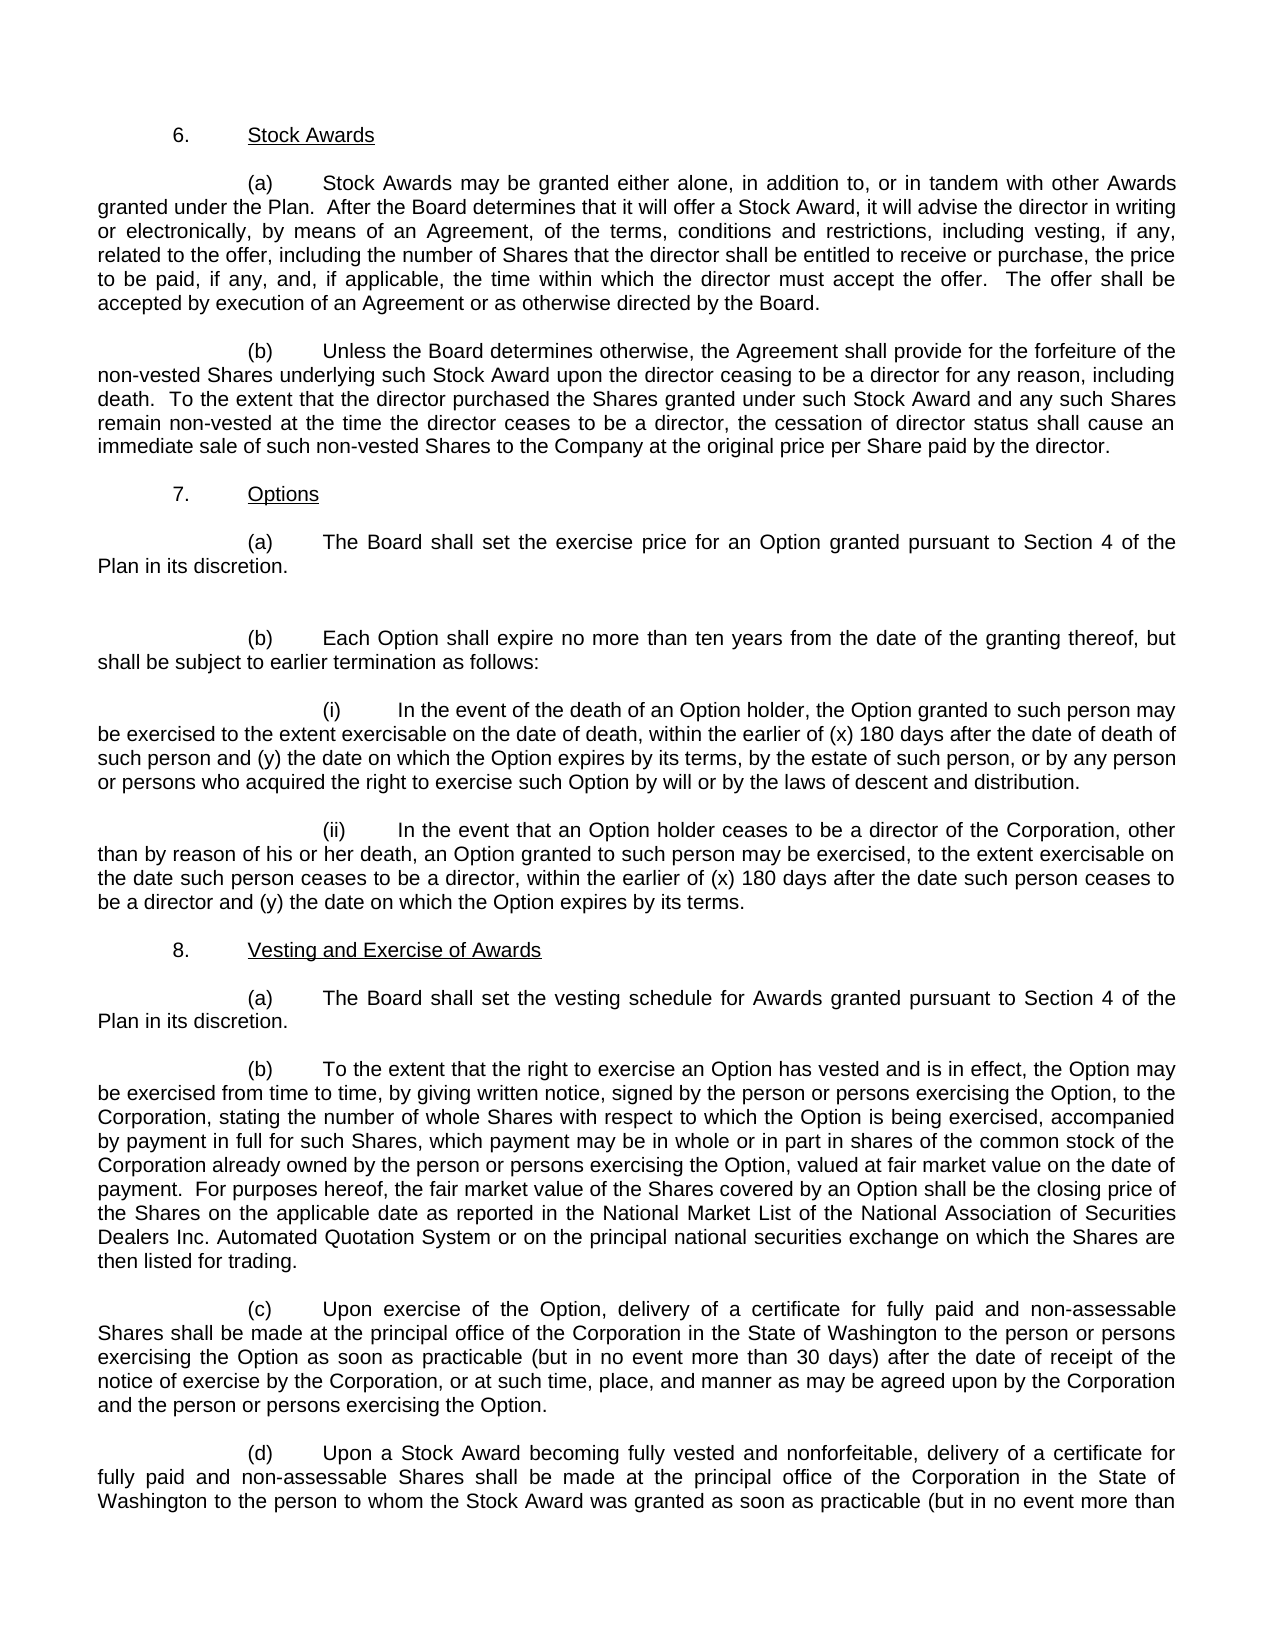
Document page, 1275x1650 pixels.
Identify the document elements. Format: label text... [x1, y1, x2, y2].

text (c) Upon exercise of the Option, delivery of a certificate for fully paid and non-assessable Shares shall be made at the principal office of the Corporation in the State of Washington to the person or persons exercising the Option as soon as practicable (but in no event more than 30 days) after the date of receipt of the notice of exercise by the Corporation, or at such time, place, and manner as may be agreed upon by the Corporation and the person or persons exercising the Option. [97, 1297, 1177, 1417]
text (i) In the event of the death of an Option holder, the Option granted to such person may be exercised to the extent exercisable on the date of death, within the earlier of (x) 180 days after the date of death of such person and (y) the date on which the Option expires by its terms, by the estate of such person, or by any person or persons who acquired the right to exercise such Option by will or by the laws of descent and distribution. [97, 698, 1177, 794]
text 8. Vesting and Exercise of Awards [97, 937, 1177, 961]
text (b) To the extent that the right to exercise an Option has vested and is in effect, the Option may be exercised from time to time, by giving written notice, signed by the person or persons exercising the Option, to the Corporation, stating the number of whole Shares with respect to which the Option is being exercised, accompanied by payment in full for such Shares, which payment may be in whole or in part in shares of the common stock of the Corporation already owned by the person or persons exercising the Option, valued at fair market value on the date of payment. For purposes hereof, the fair market value of the Shares covered by an Option shall be the closing price of the Shares on the applicable date as reported in the National Market List of the National Association of Securities Dealers Inc. Automated Quotation System or on the principal national securities exchange on which the Shares are then listed for trading. [97, 1057, 1177, 1273]
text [97, 1441, 1177, 1512]
text (b) Unless the Board determines otherwise, the Agreement shall provide for the forfeiture of the non-vested Shares underlying such Stock Award upon the director ceasing to be a director for any reason, including death. To the extent that the director purchased the Shares granted under such Stock Award and any such Shares remain non-vested at the time the director ceases to be a director, the cessation of director status shall cause an immediate sale of such non-vested Shares to the Company at the original price per Share paid by the director. [97, 338, 1177, 458]
text (a) Stock Awards may be granted either alone, in addition to, or in tandem with other Awards granted under the Plan. After the Board determines that it will offer a Stock Award, it will advise the director in writing or electronically, by means of an Agreement, of the terms, conditions and restrictions, including vesting, if any, related to the offer, including the number of Shares that the director shall be entitled to receive or purchase, the price to be paid, if any, and, if applicable, the time within which the director must accept the offer. The offer shall be accepted by execution of an Agreement or as otherwise directed by the Board. [97, 171, 1177, 314]
text (b) Each Option shall expire no more than ten years from the date of the granting thereof, but shall be subject to earlier termination as follows: [97, 626, 1177, 674]
text (ii) In the event that an Option holder ceases to be a director of the Corporation, other than by reason of his or her death, an Option granted to such person may be exercised, to the extent exercisable on the date such person ceases to be a director, within the earlier of (x) 180 days after the date such person ceases to be a director and (y) the date on which the Option expires by its terms. [97, 818, 1177, 913]
text (a) The Board shall set the vesting schedule for Awards granted pursuant to Section 4 of the Plan in its discretion. [97, 985, 1177, 1033]
text 6. Stock Awards [97, 123, 1177, 147]
text (a) The Board shall set the exercise price for an Option granted pursuant to Section 4 of the Plan in its discretion. [97, 530, 1177, 578]
text 7. Options [97, 482, 1177, 506]
